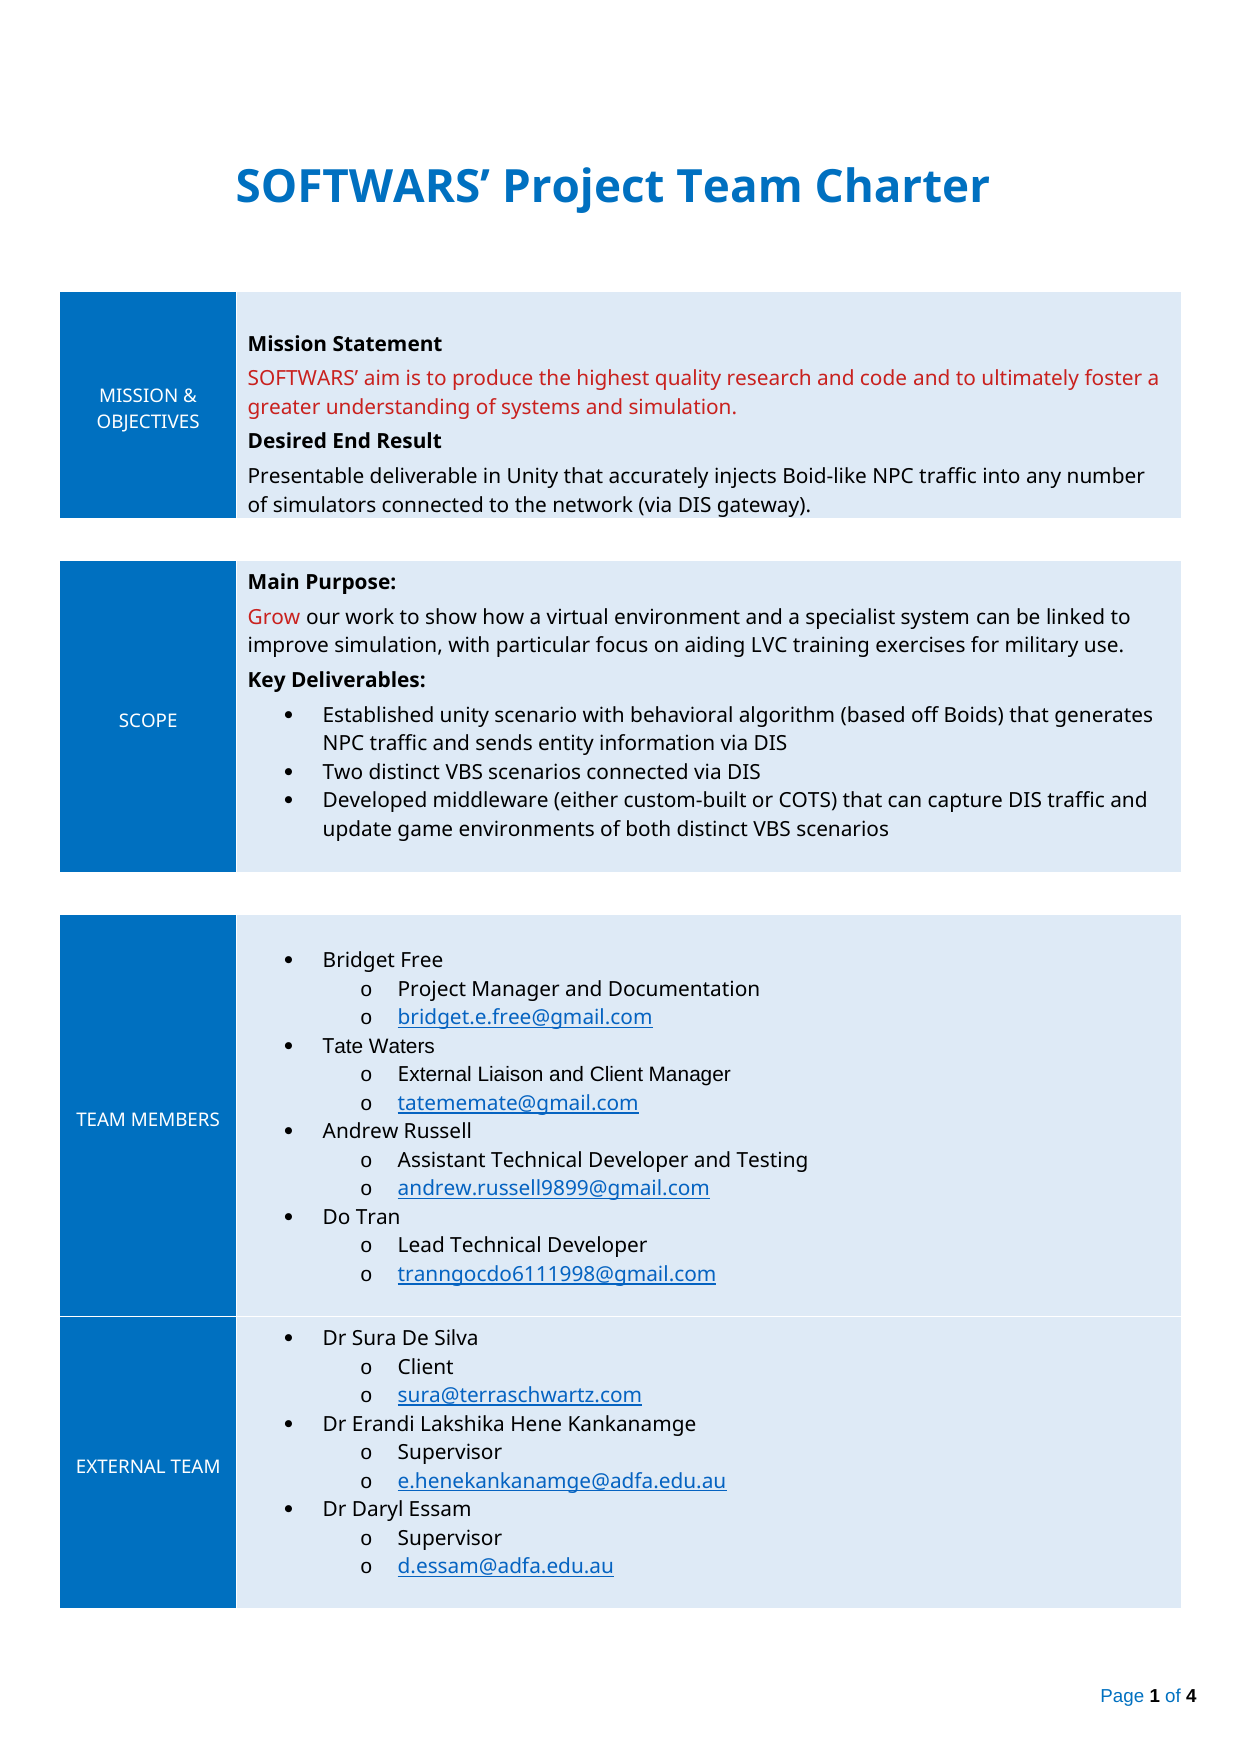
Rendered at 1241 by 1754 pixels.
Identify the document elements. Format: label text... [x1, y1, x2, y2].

table_cell EXTERNAL TEAM [60, 1317, 236, 1608]
table_cell Dr Sura De Silva Client sura@terraschwartz.com Dr Erandi Lakshika Hene Kankanamge Supervisor e.henekankanamge@adfa.edu.au Dr Daryl Essam Supervisor d.essam@adfa.edu.au [237, 1317, 1181, 1608]
table_header Main Purpose: Grow our work to show how a virtual environment and a specialist system can be linked to improve simulation, with particular focus on aiding LVC training exercises for military use. Key Deliverables: Established unity scenario with behavioral algorithm (based off Boids) that generates NPC traffic and sends entity information via DIS Two distinct VBS scenarios connected via DIS Developed middleware (either custom-built or COTS) that can capture DIS traffic and update game environments of both distinct VBS scenarios [237, 561, 1181, 872]
table_header MISSION & OBJECTIVES [60, 292, 236, 518]
table_header SCOPE [60, 561, 236, 872]
table_header Bridget Free Project Manager and Documentation bridget.e.free@gmail.com Tate Waters External Liaison and Client Manager tatememate@gmail.com Andrew Russell Assistant Technical Developer and Testing andrew.russell9899@gmail.com Do Tran Lead Technical Developer tranngocdo6111998@gmail.com [237, 915, 1181, 1316]
text SOFTWARS’ Project Team Charter [29, 154, 1196, 216]
table_header TEAM MEMBERS [60, 915, 236, 1316]
table_header Mission Statement SOFTWARS’ aim is to produce the highest quality research and code and to ultimately foster a greater understanding of systems and simulation. Desired End Result Presentable deliverable in Unity that accurately injects Boid-like NPC traffic into any number of simulators connected to the network (via DIS gateway). [237, 292, 1181, 518]
